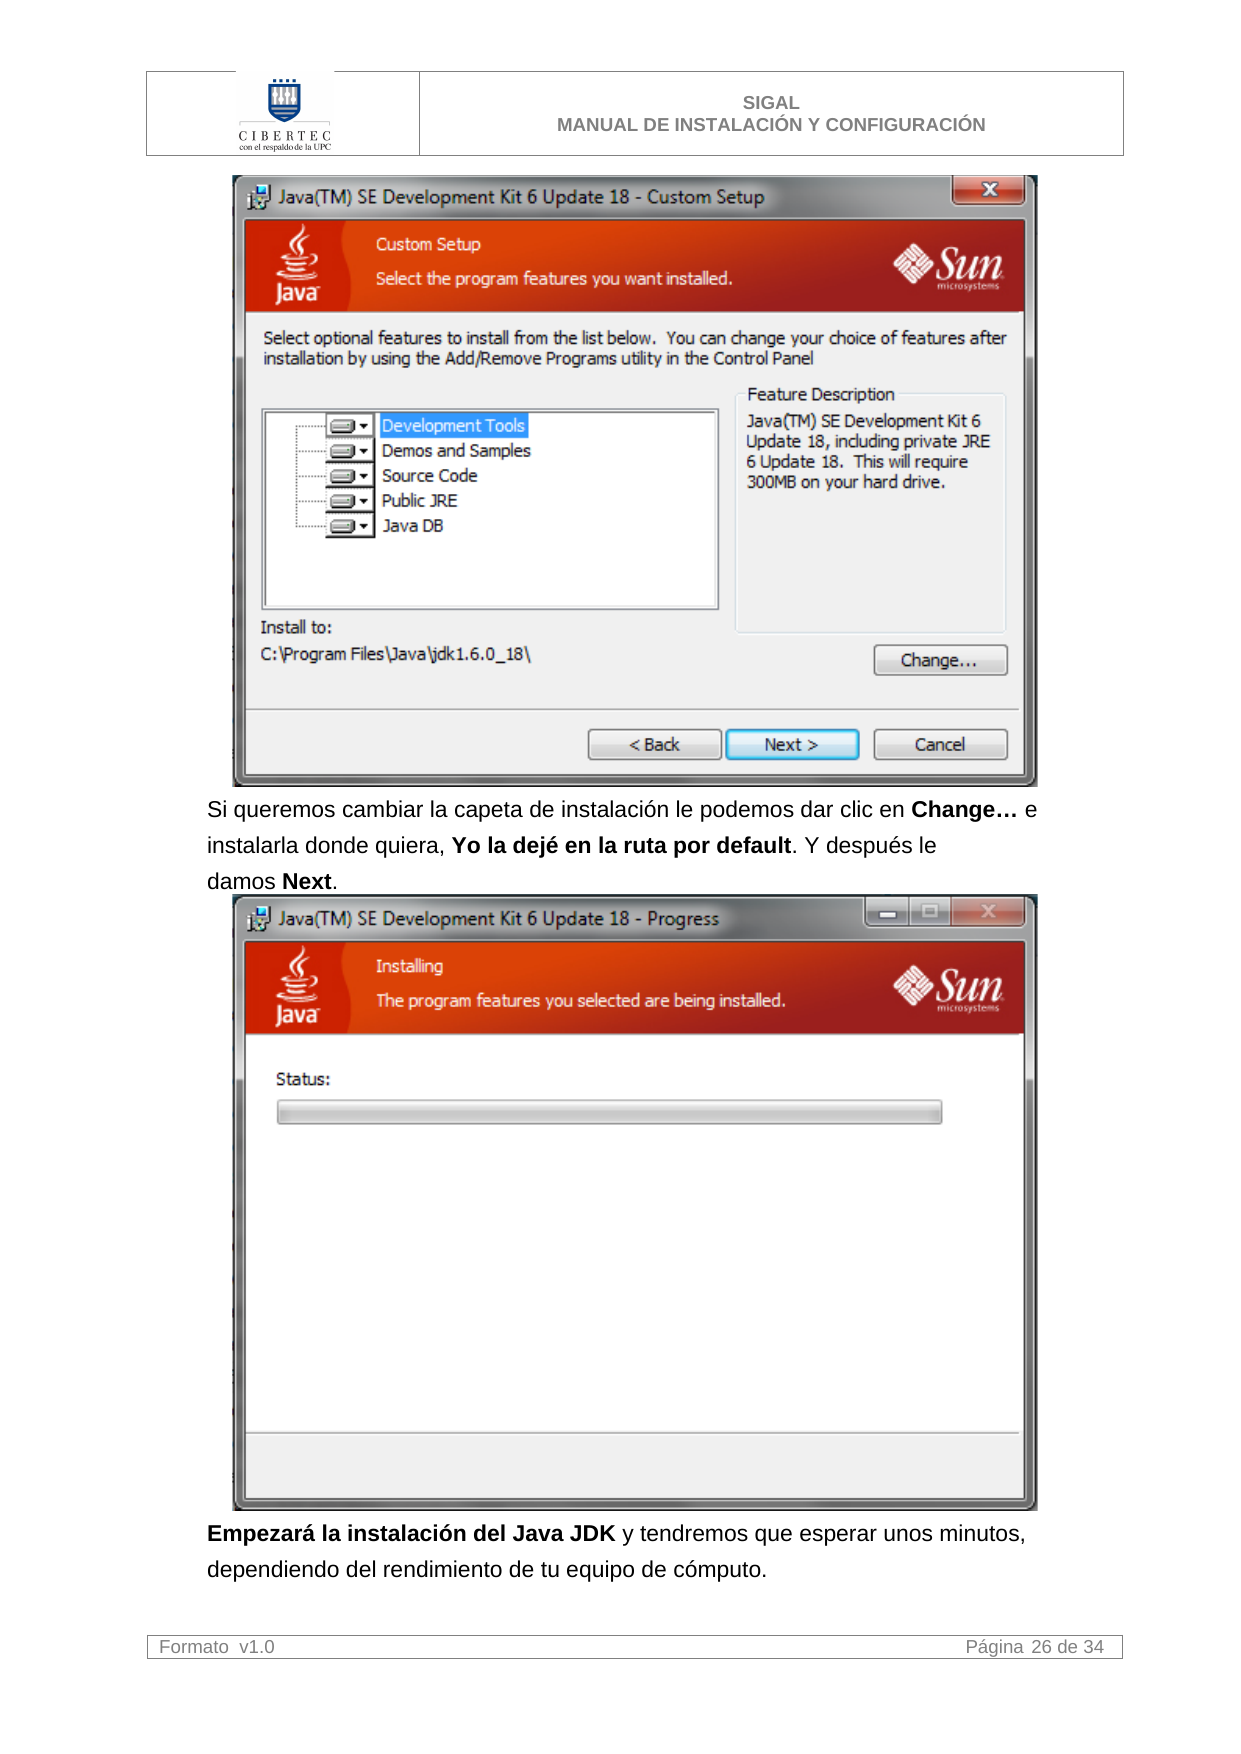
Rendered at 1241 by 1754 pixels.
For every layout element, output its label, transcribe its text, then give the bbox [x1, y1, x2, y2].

picture [232, 894, 1038, 1511]
picture [232, 175, 1038, 787]
picture [235, 71, 335, 155]
text Si queremos cambiar la capeta de instalación le podemos dar clic en Change… e instalarla donde quiera, Yo la dejé en la ruta por default. Y después le damos Next. [207, 787, 1063, 895]
text Empezará la instalación del Java JDK y tendremos que esperar unos minutos, dependiendo del rendimiento de tu equipo de cómputo. [207, 1511, 1063, 1582]
